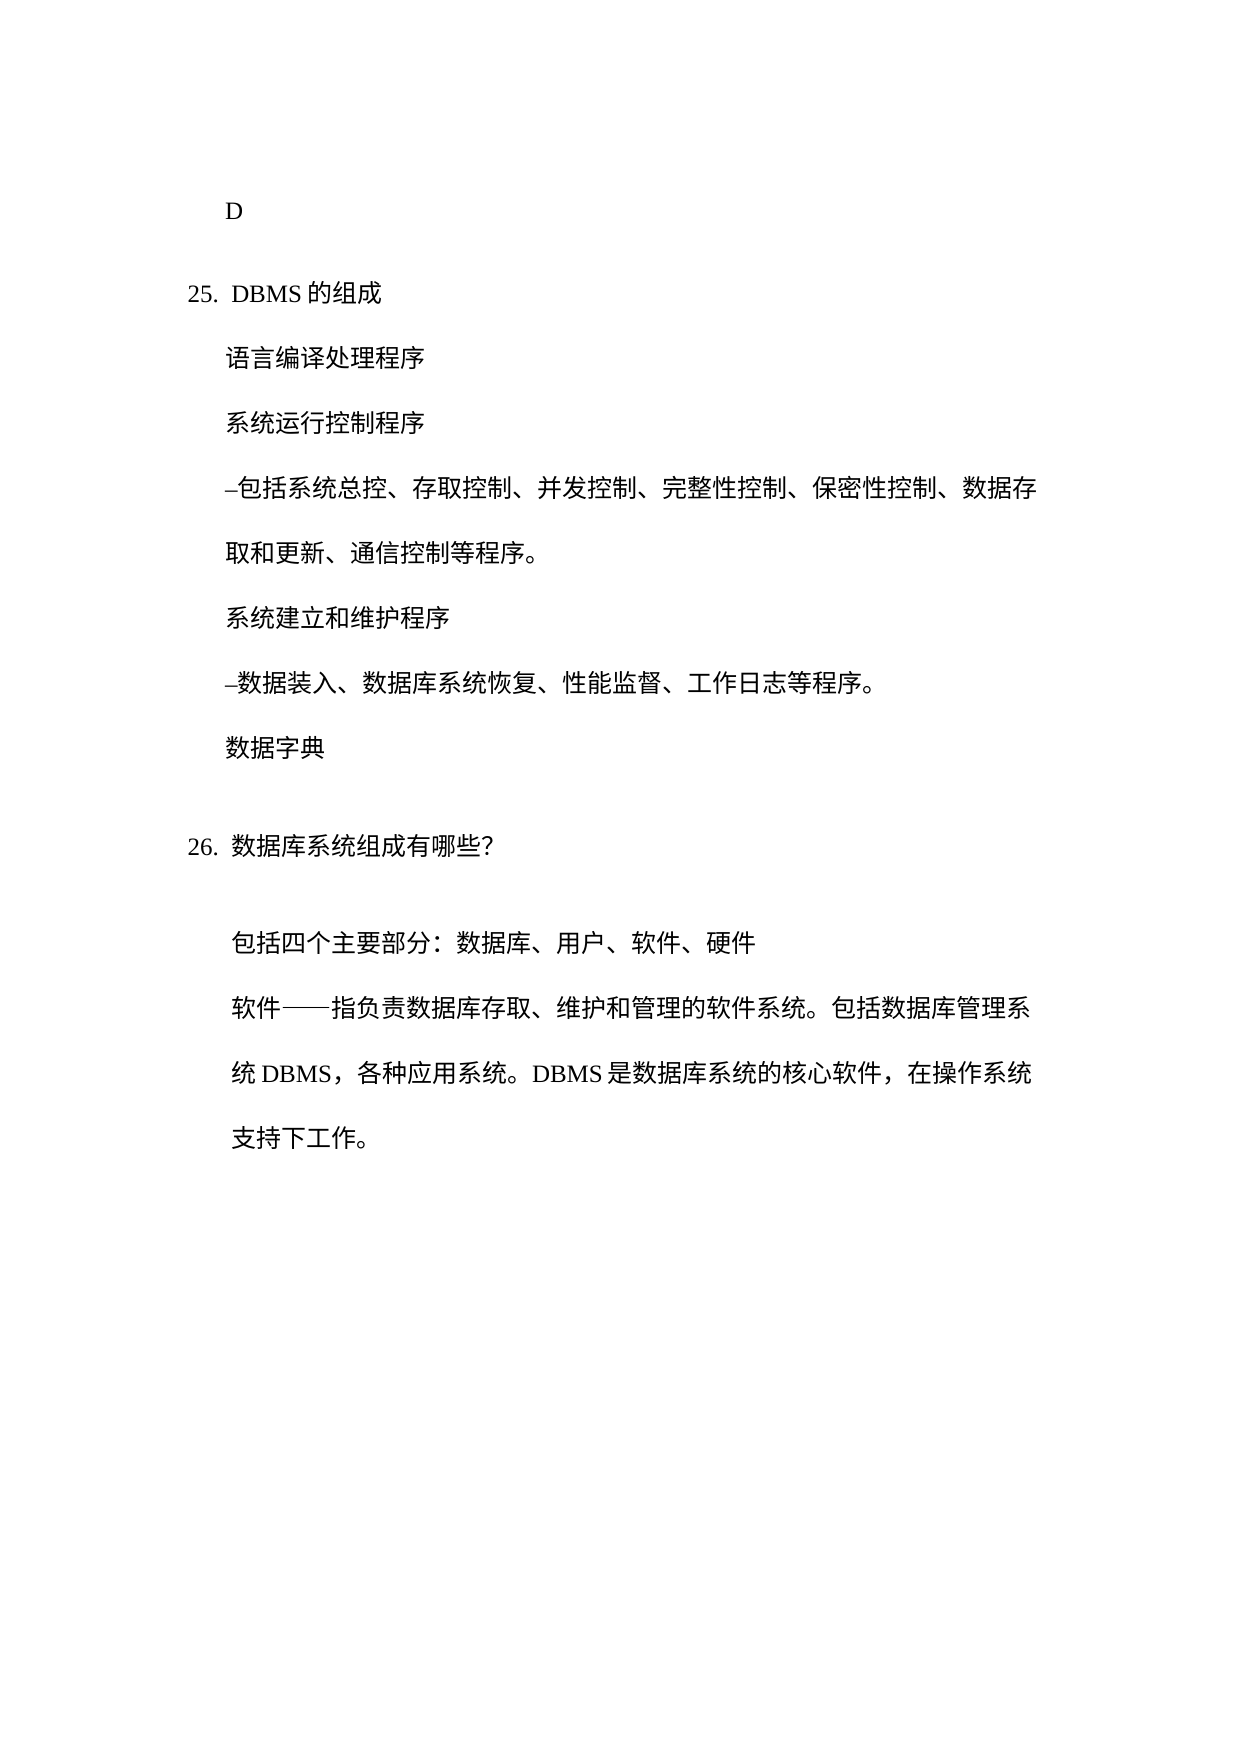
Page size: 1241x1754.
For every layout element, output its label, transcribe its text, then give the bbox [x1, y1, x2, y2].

list –包括系统总控、存取控制、并发控制、完整性控制、保密性控制、数据存取和更新、通信控制等程序。 [225, 454, 1053, 584]
list 系统运行控制程序 [225, 389, 1053, 454]
list 数据库系统组成有哪些？ [187, 812, 1053, 877]
list DBMS的组成 [187, 259, 1053, 324]
list –数据装入、数据库系统恢复、性能监督、工作日志等程序。 [225, 649, 1053, 714]
list 数据字典 [225, 714, 1053, 779]
list 系统建立和维护程序 [225, 584, 1053, 649]
list 包括四个主要部分：数据库、用户、软件、硬件 [231, 909, 1053, 974]
list D [225, 194, 1053, 227]
list 软件——指负责数据库存取、维护和管理的软件系统。包括数据库管理系统DBMS，各种应用系统。DBMS是数据库系统的核心软件，在操作系统支持下工作。 [231, 974, 1053, 1169]
list 语言编译处理程序 [225, 324, 1053, 389]
